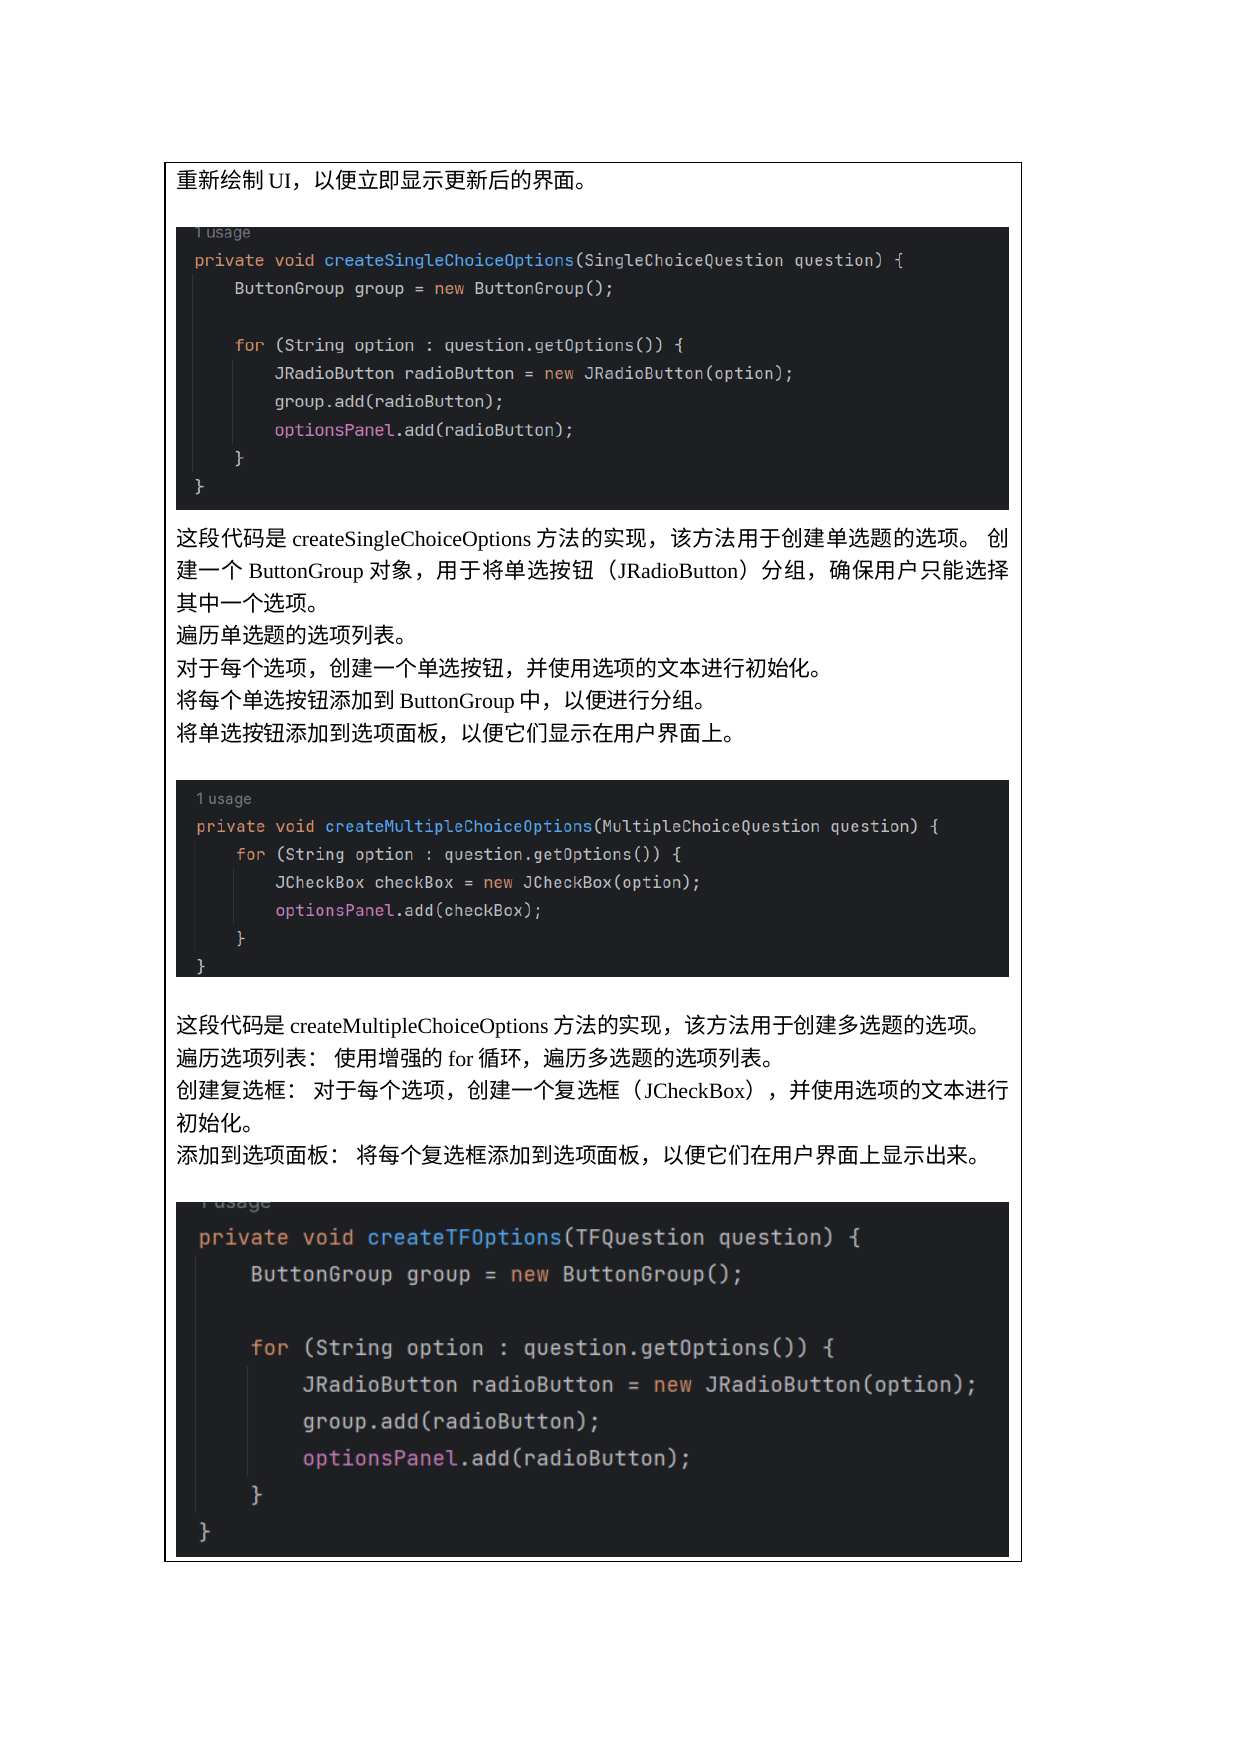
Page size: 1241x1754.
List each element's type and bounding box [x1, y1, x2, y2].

picture [176, 780, 1009, 977]
picture [176, 1202, 1009, 1557]
picture [176, 227, 1009, 510]
table_header [166, 163, 1021, 1561]
